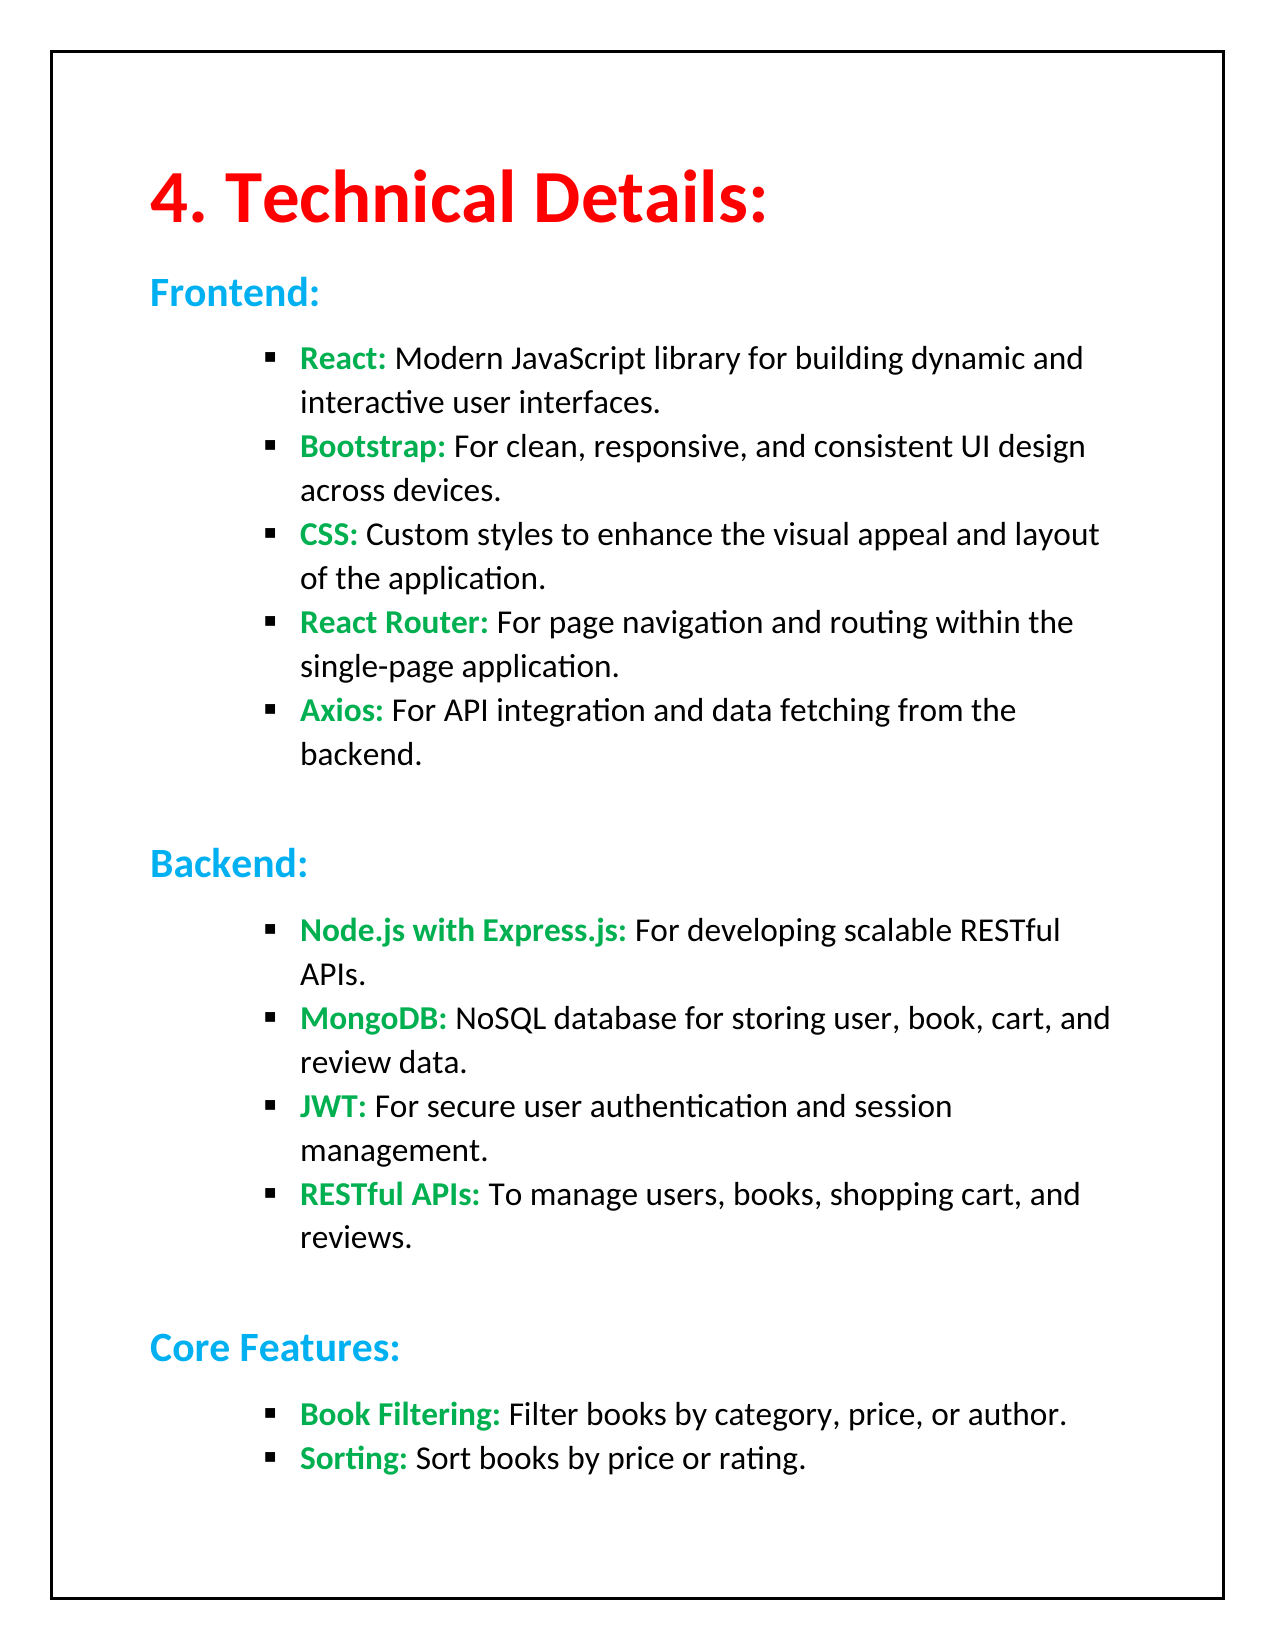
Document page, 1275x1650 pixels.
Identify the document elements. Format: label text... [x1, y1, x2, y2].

text 4. Technical Details: [150, 150, 1125, 242]
list MongoDB: NoSQL database for storing user, book, cart, and review data. [262, 997, 1125, 1081]
list CSS: Custom styles to enhance the visual appeal and layout of the application. [262, 513, 1125, 598]
list Book Filtering: Filter books by category, price, or author. [262, 1393, 1125, 1433]
list RESTful APIs: To manage users, books, shopping cart, and reviews. [262, 1173, 1125, 1257]
list React: Modern JavaScript library for building dynamic and interactive user interfaces. [262, 337, 1125, 422]
list Axios: For API integration and data fetching from the backend. [262, 689, 1125, 773]
list Node.js with Express.js: For developing scalable RESTful APIs. [262, 909, 1125, 993]
text Core Features: [150, 1321, 1125, 1372]
text Frontend: [150, 266, 1125, 316]
list Bootstrap: For clean, responsive, and consistent UI design across devices. [262, 425, 1125, 510]
list JWT: For secure user authentication and session management. [262, 1085, 1125, 1169]
list Sorting: Sort books by price or rating. [262, 1437, 1125, 1477]
text Backend: [150, 837, 1125, 888]
list React Router: For page navigation and routing within the single-page application. [262, 601, 1125, 686]
